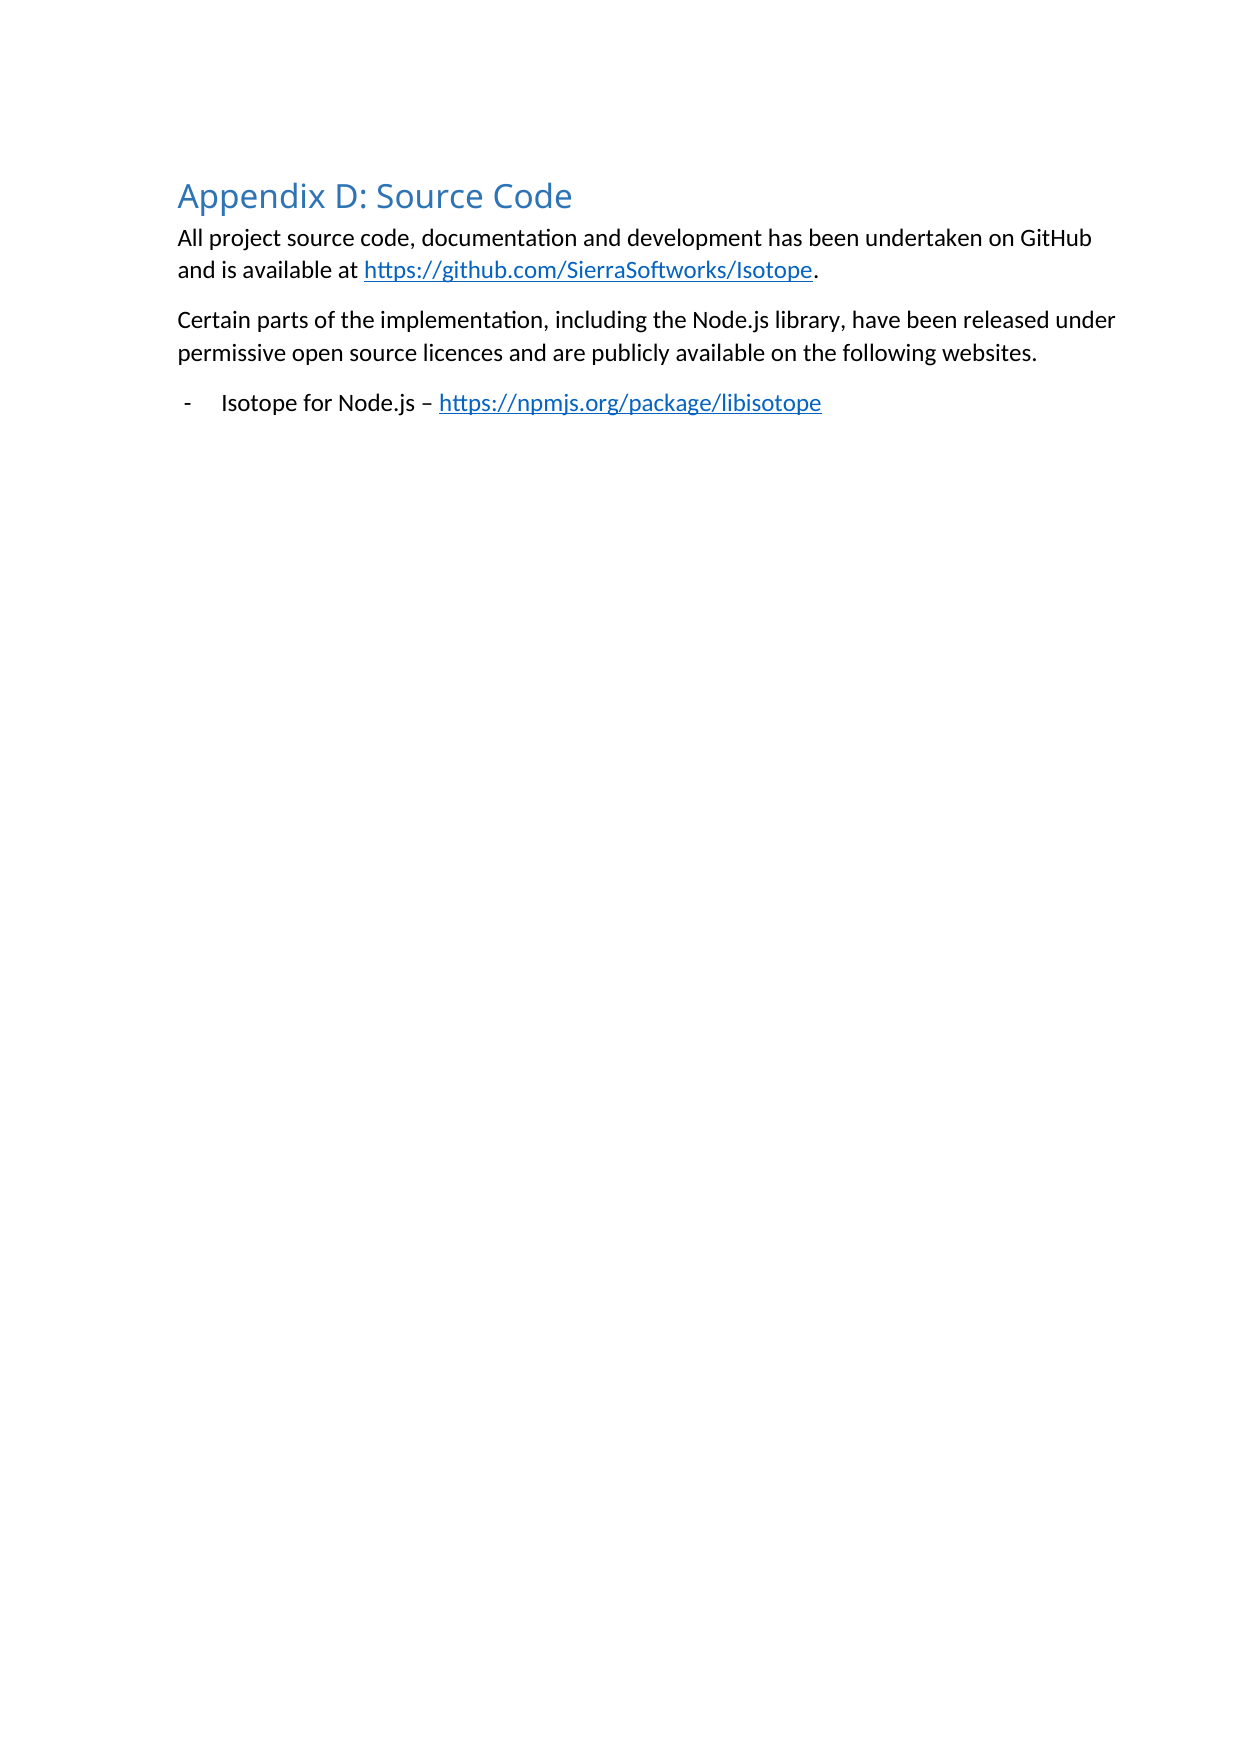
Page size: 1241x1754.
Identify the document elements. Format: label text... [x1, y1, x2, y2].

text All project source code, documentation and development has been undertaken on GitHub and is available at https://github.com/SierraSoftworks/Isotope. [177, 222, 1122, 285]
subtitle Appendix D: Source Code [177, 173, 1122, 218]
text Certain parts of the implementation, including the Node.js library, have been released under permissive open source licences and are publicly available on the following websites. [177, 304, 1122, 368]
list Isotope for Node.js – https://npmjs.org/package/libisotope [183, 387, 1122, 417]
